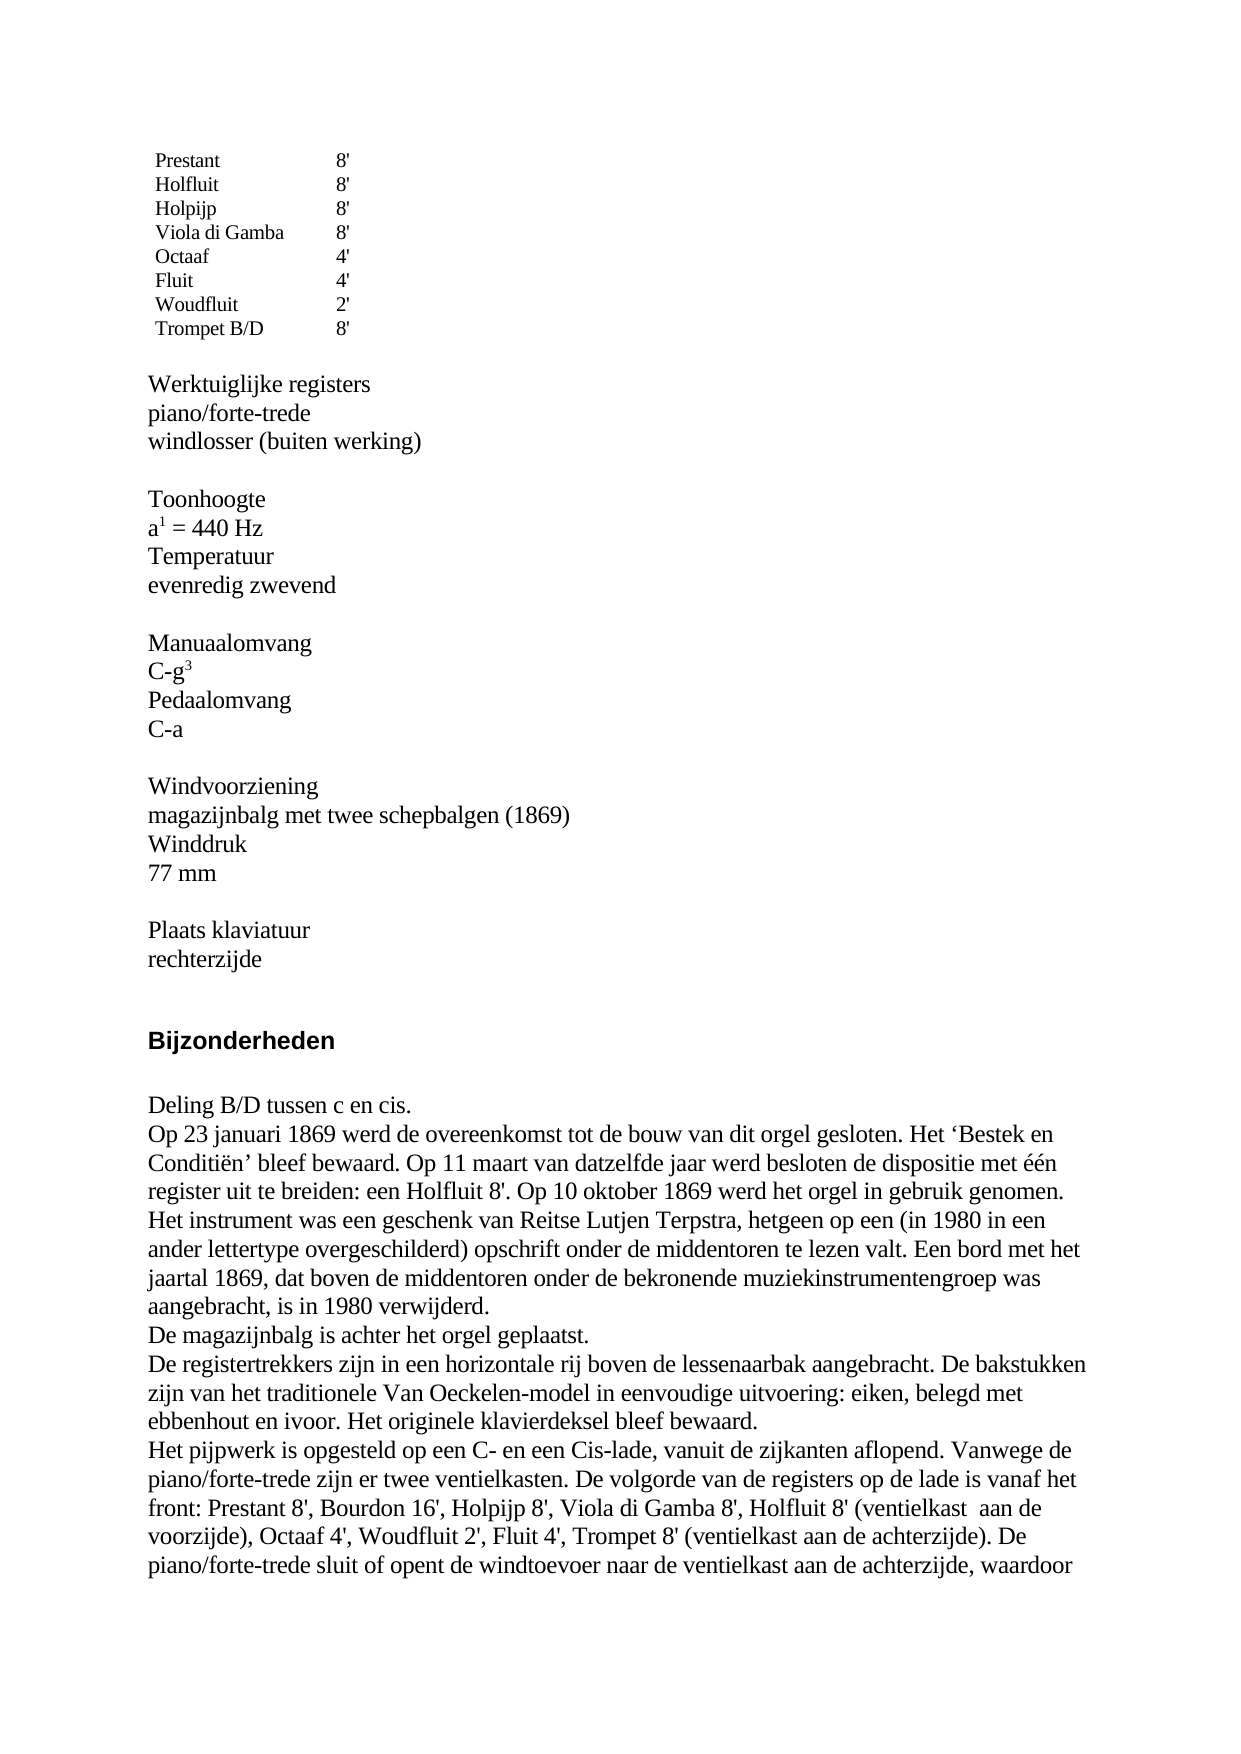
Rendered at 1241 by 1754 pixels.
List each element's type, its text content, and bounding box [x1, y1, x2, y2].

text magazijnbalg met twee schepbalgen (1869) [148, 800, 1093, 829]
text Pedaalomvang [148, 685, 1093, 714]
text Winddruk [148, 829, 1093, 858]
text Plaats klaviatuur [148, 915, 1093, 944]
subtitle Bijzonderheden [148, 1026, 1093, 1055]
text evenredig zwevend [148, 570, 1093, 599]
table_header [329, 148, 378, 340]
text Temperatuur [148, 541, 1093, 570]
text rechterzijde [148, 944, 1093, 973]
text De registertrekkers zijn in een horizontale rij boven de lessenaarbak aangebracht. De bakstukken zijn van het traditionele Van Oeckelen-model in eenvoudige uitvoering: eiken, belegd met ebbenhout en ivoor. Het originele klavierdeksel bleef bewaard. [148, 1349, 1093, 1435]
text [148, 1435, 1093, 1579]
text Windvoorziening [148, 771, 1093, 800]
text a1 = 440 Hz [148, 513, 1093, 541]
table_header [148, 148, 328, 340]
text 77 mm [148, 858, 1093, 886]
text C-g3 [148, 656, 1093, 685]
text C-a [148, 714, 1093, 743]
text Op 23 januari 1869 werd de overeenkomst tot de bouw van dit orgel gesloten. Het ‘Bestek en Conditiën’ bleef bewaard. Op 11 maart van datzelfde jaar werd besloten de dispositie met één register uit te breiden: een Holfluit 8'. Op 10 oktober 1869 werd het orgel in gebruik genomen. Het instrument was een geschenk van Reitse Lutjen Terpstra, hetgeen op een (in 1980 in een ander lettertype overgeschilderd) opschrift onder de middentoren te lezen valt. Een bord met het jaartal 1869, dat boven de middentoren onder de bekronende muziekinstrumentengroep was aangebracht, is in 1980 verwijderd. [148, 1119, 1093, 1320]
text Toonhoogte [148, 484, 1093, 513]
text Manuaalomvang [148, 628, 1093, 656]
text piano/forte-trede [148, 398, 1093, 426]
text Deling B/D tussen c en cis. [148, 1090, 1093, 1119]
text windlosser (buiten werking) [148, 426, 1093, 455]
text Werktuiglijke registers [148, 369, 1093, 398]
text De magazijnbalg is achter het orgel geplaatst. [148, 1320, 1093, 1349]
